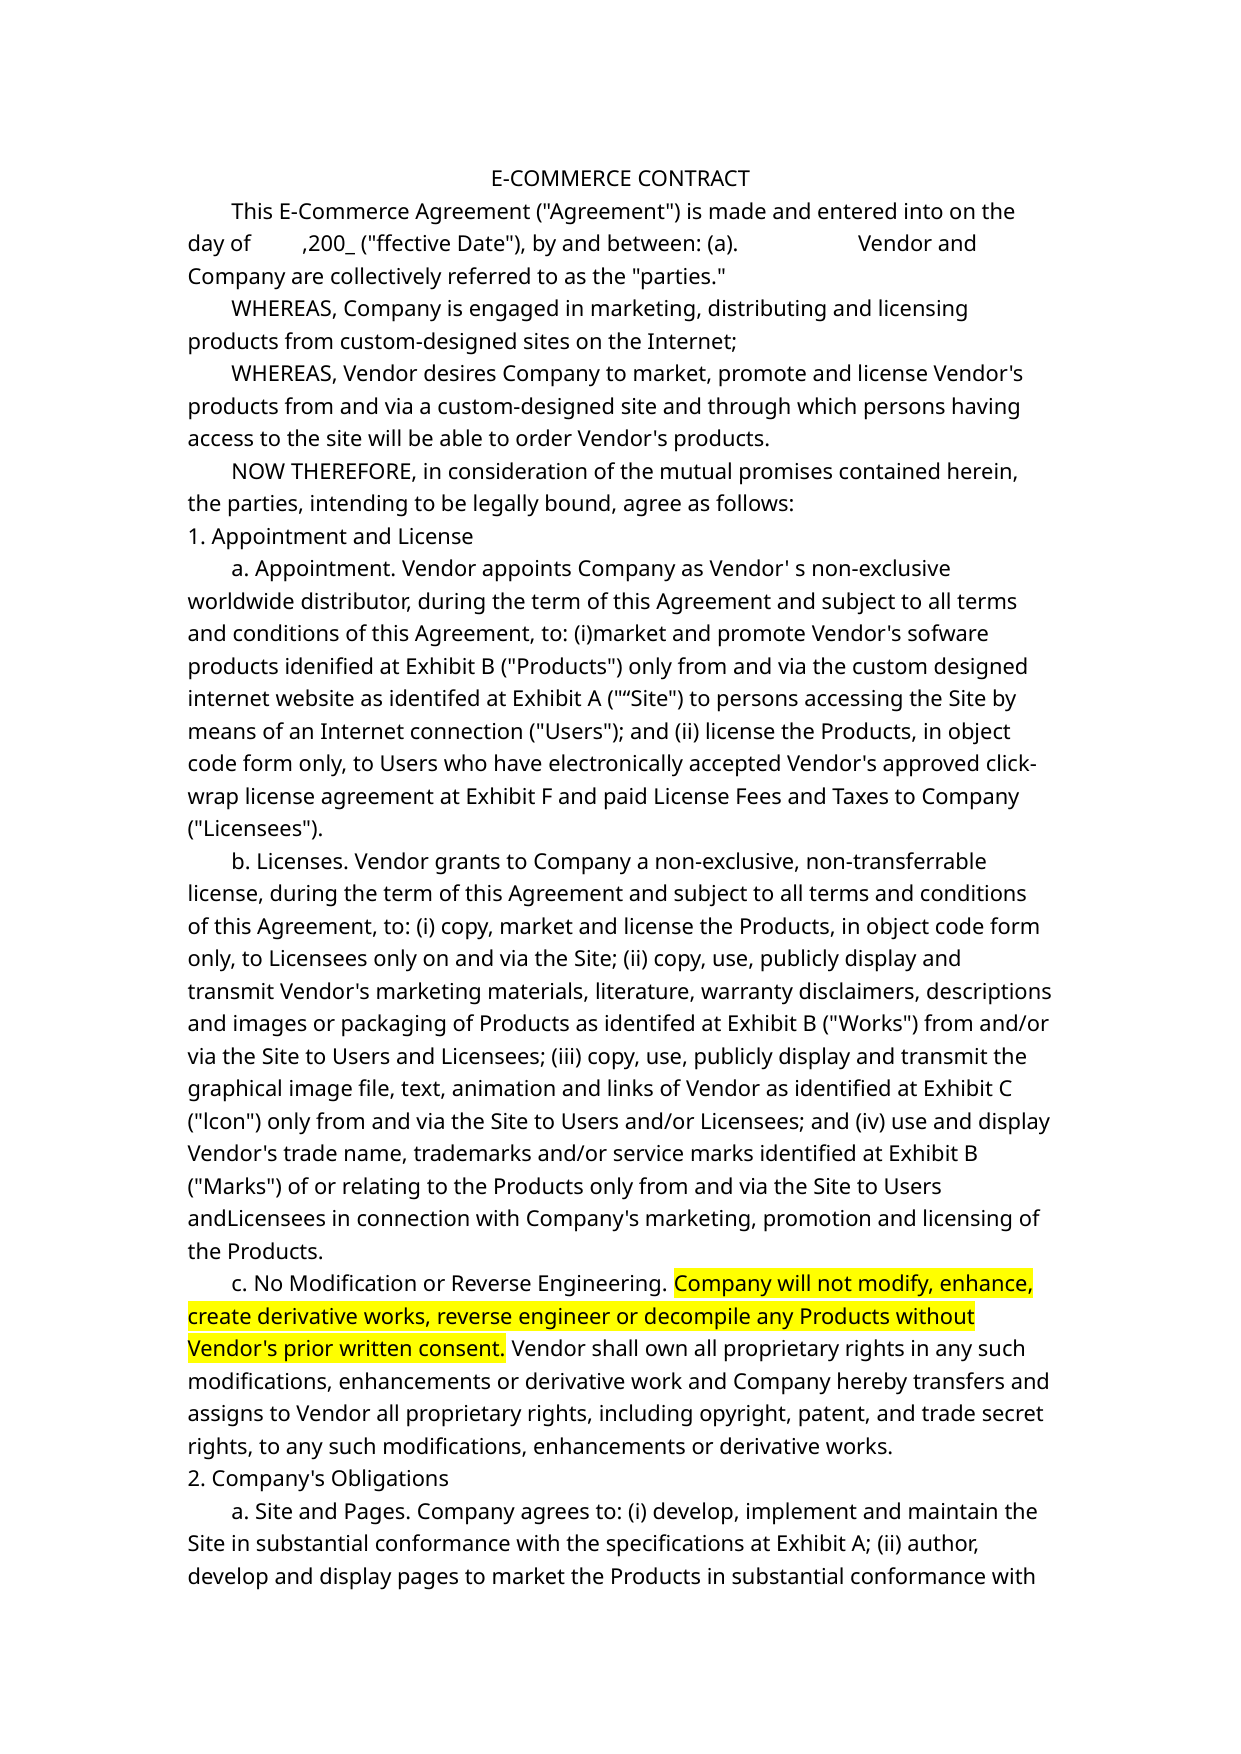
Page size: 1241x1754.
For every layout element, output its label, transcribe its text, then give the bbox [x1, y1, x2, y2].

text This E-Commerce Agreement ("Agreement") is made and entered into on the day of ,200_ ("ffective Date"), by and between: (a). Vendor and Company are collectively referred to as the "parties." [187, 194, 1053, 292]
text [187, 1494, 1053, 1592]
text E-COMMERCE CONTRACT [187, 162, 1053, 194]
text 2. Company's Obligations [187, 1462, 1053, 1494]
text NOW THEREFORE, in consideration of the mutual promises contained herein, the parties, intending to be legally bound, agree as follows: [187, 454, 1053, 519]
text c. No Modification or Reverse Engineering. Company will not modify, enhance, create derivative works, reverse engineer or decompile any Products without Vendor's prior written consent. Vendor shall own all proprietary rights in any such modifications, enhancements or derivative work and Company hereby transfers and assigns to Vendor all proprietary rights, including opyright, patent, and trade secret rights, to any such modifications, enhancements or derivative works. [187, 1267, 1053, 1462]
text WHEREAS, Vendor desires Company to market, promote and license Vendor's products from and via a custom-designed site and through which persons having access to the site will be able to order Vendor's products. [187, 357, 1053, 454]
text 1. Appointment and License [187, 519, 1053, 552]
text b. Licenses. Vendor grants to Company a non-exclusive, non-transferrable license, during the term of this Agreement and subject to all terms and conditions of this Agreement, to: (i) copy, market and license the Products, in object code form only, to Licensees only on and via the Site; (ii) copy, use, publicly display and transmit Vendor's marketing materials, literature, warranty disclaimers, descriptions and images or packaging of Products as identifed at Exhibit B ("Works") from and/or via the Site to Users and Licensees; (iii) copy, use, publicly display and transmit the graphical image file, text, animation and links of Vendor as identified at Exhibit C ("lcon") only from and via the Site to Users and/or Licensees; and (iv) use and display Vendor's trade name, trademarks and/or service marks identified at Exhibit B ("Marks") of or relating to the Products only from and via the Site to Users andLicensees in connection with Company's marketing, promotion and licensing of the Products. [187, 844, 1053, 1267]
text a. Appointment. Vendor appoints Company as Vendor' s non-exclusive worldwide distributor, during the term of this Agreement and subject to all terms and conditions of this Agreement, to: (i)market and promote Vendor's sofware products idenified at Exhibit B ("Products") only from and via the custom designed internet website as identifed at Exhibit A ("“Site") to persons accessing the Site by means of an Internet connection ("Users"); and (ii) license the Products, in object code form only, to Users who have electronically accepted Vendor's approved click-wrap license agreement at Exhibit F and paid License Fees and Taxes to Company ("Licensees"). [187, 552, 1053, 844]
text WHEREAS, Company is engaged in marketing, distributing and licensing products from custom-designed sites on the Internet; [187, 292, 1053, 357]
